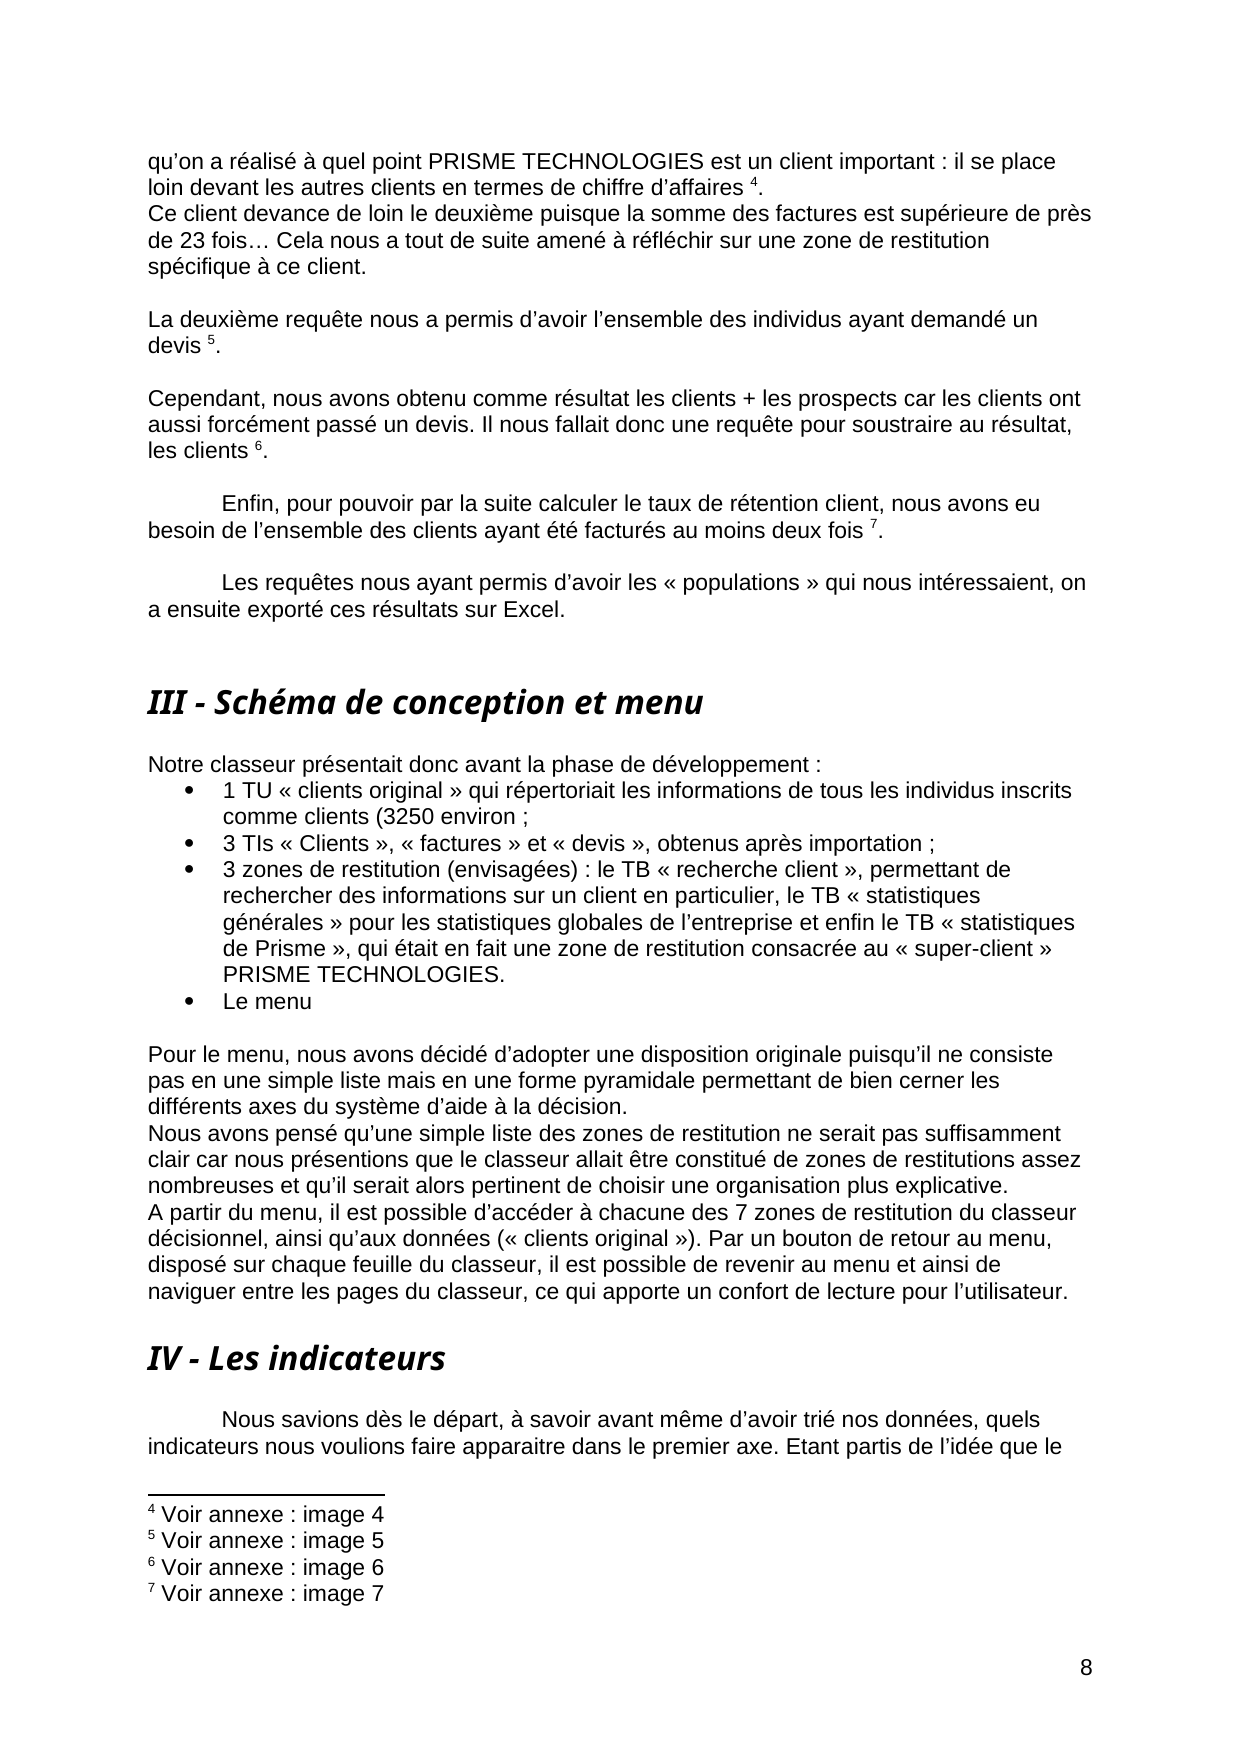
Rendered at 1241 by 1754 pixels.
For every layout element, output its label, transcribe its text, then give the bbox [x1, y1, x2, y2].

list 3 zones de restitution (envisagées) : le TB « recherche client », permettant de rechercher des informations sur un client en particulier, le TB « statistiques générales » pour les statistiques globales de l’entreprise et enfin le TB « statistiques de Prisme », qui était en fait une zone de restitution consacrée au « super-client » PRISME TECHNOLOGIES. [185, 856, 1093, 988]
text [148, 148, 1093, 200]
text Pour le menu, nous avons décidé d’adopter une disposition originale puisqu’il ne consiste pas en une simple liste mais en une forme pyramidale permettant de bien cerner les différents axes du système d’aide à la décision. [148, 1041, 1093, 1119]
text Cependant, nous avons obtenu comme résultat les clients + les prospects car les clients ont aussi forcément passé un devis. Il nous fallait donc une requête pour soustraire au résultat, les clients . [148, 385, 1093, 464]
text Ce client devance de loin le deuxième puisque la somme des factures est supérieure de près de 23 fois… Cela nous a tout de suite amené à réfléchir sur une zone de restitution spécifique à ce client. [148, 200, 1093, 279]
text Les requêtes nous ayant permis d’avoir les « populations » qui nous intéressaient, on a ensuite exporté ces résultats sur Excel. [148, 569, 1093, 622]
subtitle III - Schéma de conception et menu [148, 679, 1093, 724]
text Notre classeur présentait donc avant la phase de développement : [148, 751, 1093, 777]
text La deuxième requête nous a permis d’avoir l’ensemble des individus ayant demandé un devis . [148, 306, 1093, 358]
text Enfin, pour pouvoir par la suite calculer le taux de rétention client, nous avons eu besoin de l’ensemble des clients ayant été facturés au moins deux fois . [148, 490, 1093, 543]
list Le menu [185, 988, 1093, 1014]
text Nous avons pensé qu’une simple liste des zones de restitution ne serait pas suffisamment clair car nous présentions que le classeur allait être constitué de zones de restitutions assez nombreuses et qu’il serait alors pertinent de choisir une organisation plus explicative. [148, 1119, 1093, 1199]
subtitle IV - Les indicateurs [148, 1334, 1093, 1380]
text A partir du menu, il est possible d’accéder à chacune des 7 zones de restitution du classeur décisionnel, ainsi qu’aux données (« clients original »). Par un bouton de retour au menu, disposé sur chaque feuille du classeur, il est possible de revenir au menu et ainsi de naviguer entre les pages du classeur, ce qui apporte un confort de lecture pour l’utilisateur. [148, 1199, 1093, 1304]
list 3 TIs « Clients », « factures » et « devis », obtenus après importation ; [185, 830, 1093, 856]
list 1 TU « clients original » qui répertoriait les informations de tous les individus inscrits comme clients (3250 environ ; [185, 777, 1093, 830]
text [148, 1406, 1093, 1459]
